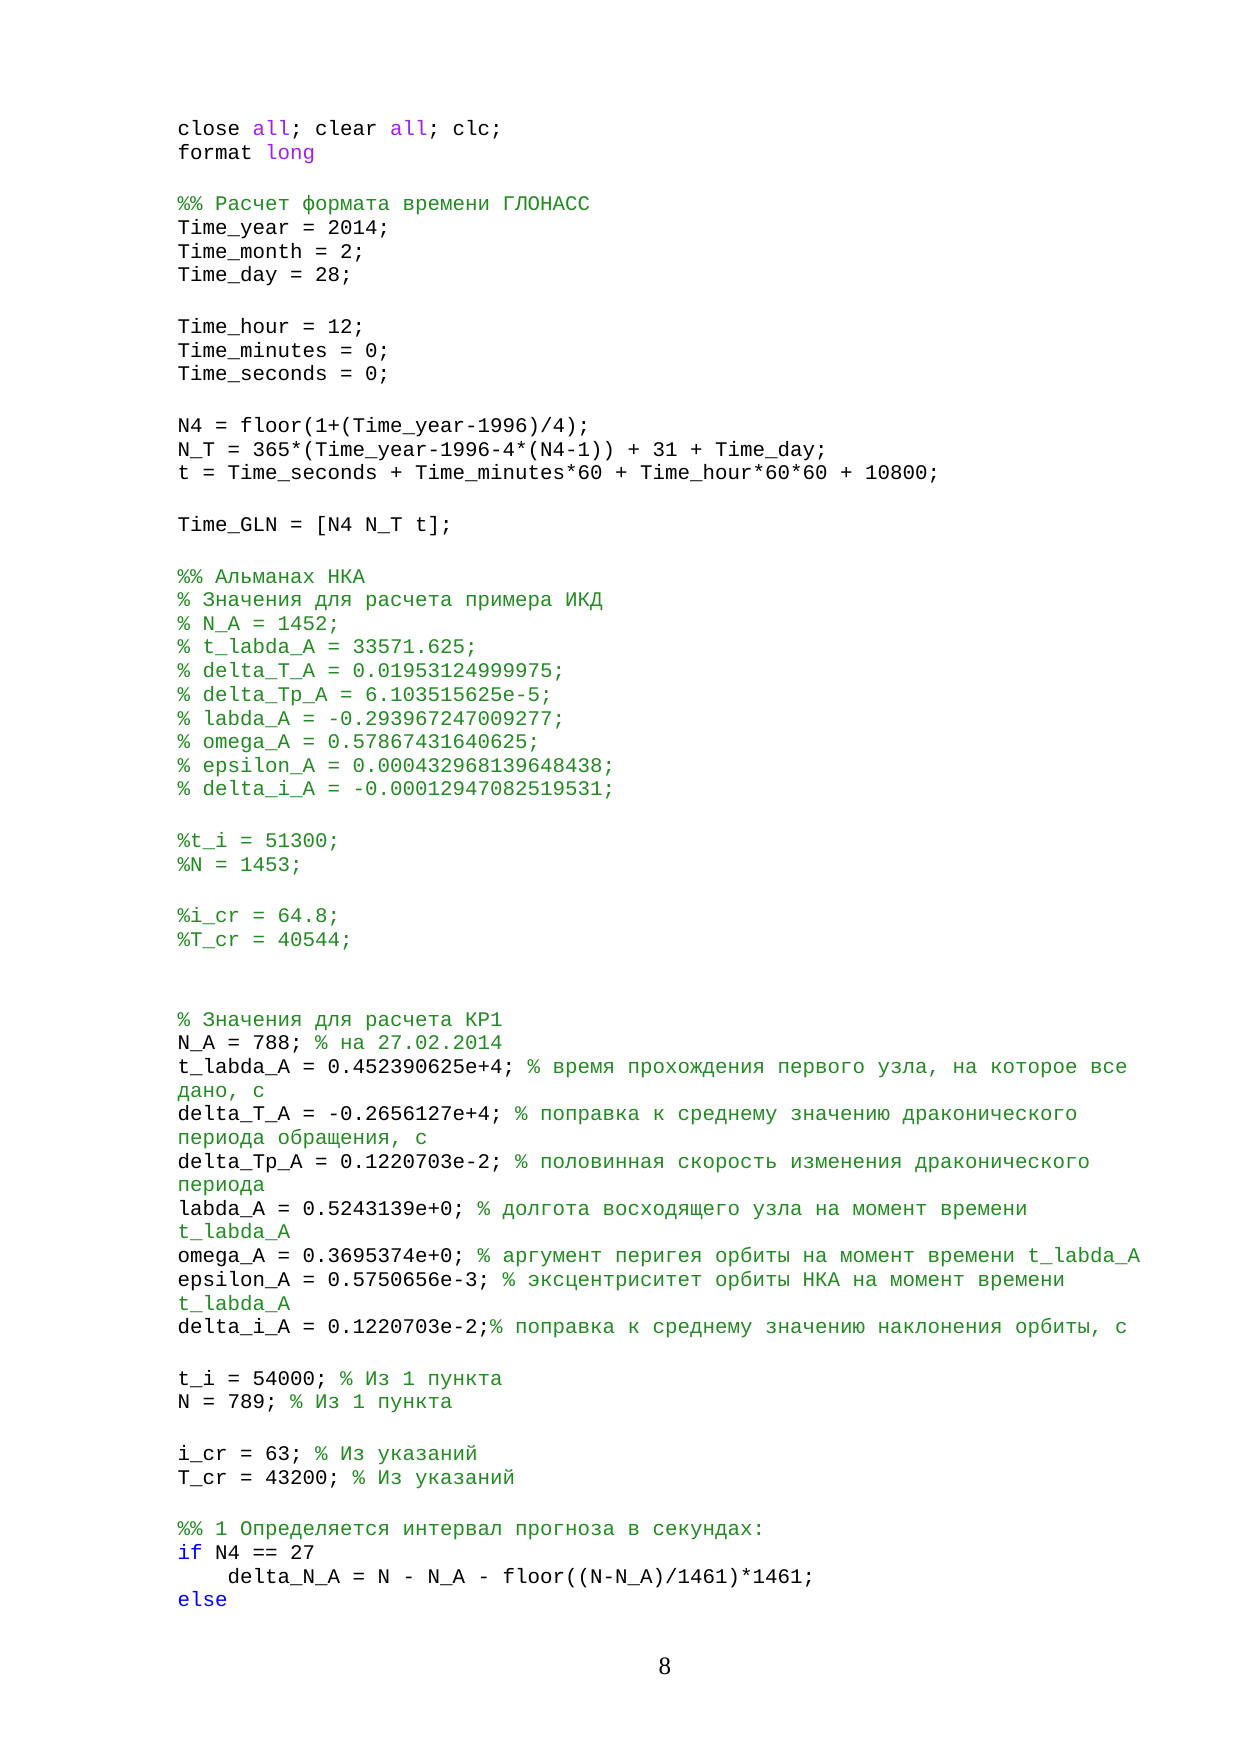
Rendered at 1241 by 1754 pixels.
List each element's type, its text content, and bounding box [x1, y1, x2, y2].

text N = 789; % Из 1 пункта [177, 1391, 1152, 1415]
text t_labda_A = 0.452390625e+4; % время прохождения первого узла, на которое все дано, с [177, 1056, 1152, 1103]
text % Значения для расчета примера ИКД [177, 589, 1152, 613]
text % delta_i_A = -0.00012947082519531; [177, 778, 1152, 802]
text % epsilon_A = 0.000432968139648438; [177, 755, 1152, 778]
text %% Альманах НКА [177, 566, 1152, 589]
text %i_cr = 64.8; [177, 905, 1152, 929]
text format long [177, 142, 1152, 165]
text Time_minutes = 0; [177, 340, 1152, 363]
text delta_T_A = -0.2656127e+4; % поправка к среднему значению драконического периода обращения, с [177, 1103, 1152, 1151]
text % delta_Tp_A = 6.103515625e-5; [177, 684, 1152, 707]
text Time_seconds = 0; [177, 363, 1152, 387]
text else [177, 1589, 1152, 1613]
text Time_hour = 12; [177, 316, 1152, 340]
text % delta_T_A = 0.01953124999975; [177, 660, 1152, 684]
text delta_N_A = N - N_A - floor((N-N_A)/1461)*1461; [177, 1566, 1152, 1589]
text labda_A = 0.5243139e+0; % долгота восходящего узла на момент времени t_labda_A [177, 1198, 1152, 1245]
text %% Расчет формата времени ГЛОНАСС [177, 193, 1152, 217]
text i_cr = 63; % Из указаний [177, 1443, 1152, 1467]
text delta_i_A = 0.1220703e-2;% поправка к среднему значению наклонения орбиты, с [177, 1316, 1152, 1340]
text t_i = 54000; % Из 1 пункта [177, 1368, 1152, 1391]
text Time_GLN = [N4 N_T t]; [177, 514, 1152, 538]
text % omega_A = 0.57867431640625; [177, 731, 1152, 755]
text % t_labda_A = 33571.625; [177, 637, 1152, 660]
text % N_A = 1452; [177, 613, 1152, 637]
text omega_A = 0.3695374e+0; % аргумент перигея орбиты на момент времени t_labda_A [177, 1245, 1152, 1269]
text close all; clear all; clc; [177, 118, 1152, 142]
text % Значения для расчета КР1 [177, 1009, 1152, 1032]
text %N = 1453; [177, 854, 1152, 877]
text N4 = floor(1+(Time_year-1996)/4); [177, 415, 1152, 439]
text if N4 == 27 [177, 1542, 1152, 1566]
text Time_month = 2; [177, 241, 1152, 264]
text N_A = 788; % на 27.02.2014 [177, 1032, 1152, 1056]
text Time_day = 28; [177, 264, 1152, 288]
text T_cr = 43200; % Из указаний [177, 1467, 1152, 1490]
text delta_Tp_A = 0.1220703e-2; % половинная скорость изменения драконического периода [177, 1151, 1152, 1198]
text epsilon_A = 0.5750656e-3; % эксцентриситет орбиты НКА на момент времени t_labda_A [177, 1269, 1152, 1316]
text %t_i = 51300; [177, 830, 1152, 854]
text %% 1 Определяется интервал прогноза в секундах: [177, 1518, 1152, 1542]
text % labda_A = -0.293967247009277; [177, 707, 1152, 731]
text Time_year = 2014; [177, 217, 1152, 241]
text N_T = 365*(Time_year-1996-4*(N4-1)) + 31 + Time_day; [177, 439, 1152, 462]
text %T_cr = 40544; [177, 929, 1152, 953]
text t = Time_seconds + Time_minutes*60 + Time_hour*60*60 + 10800; [177, 462, 1152, 486]
